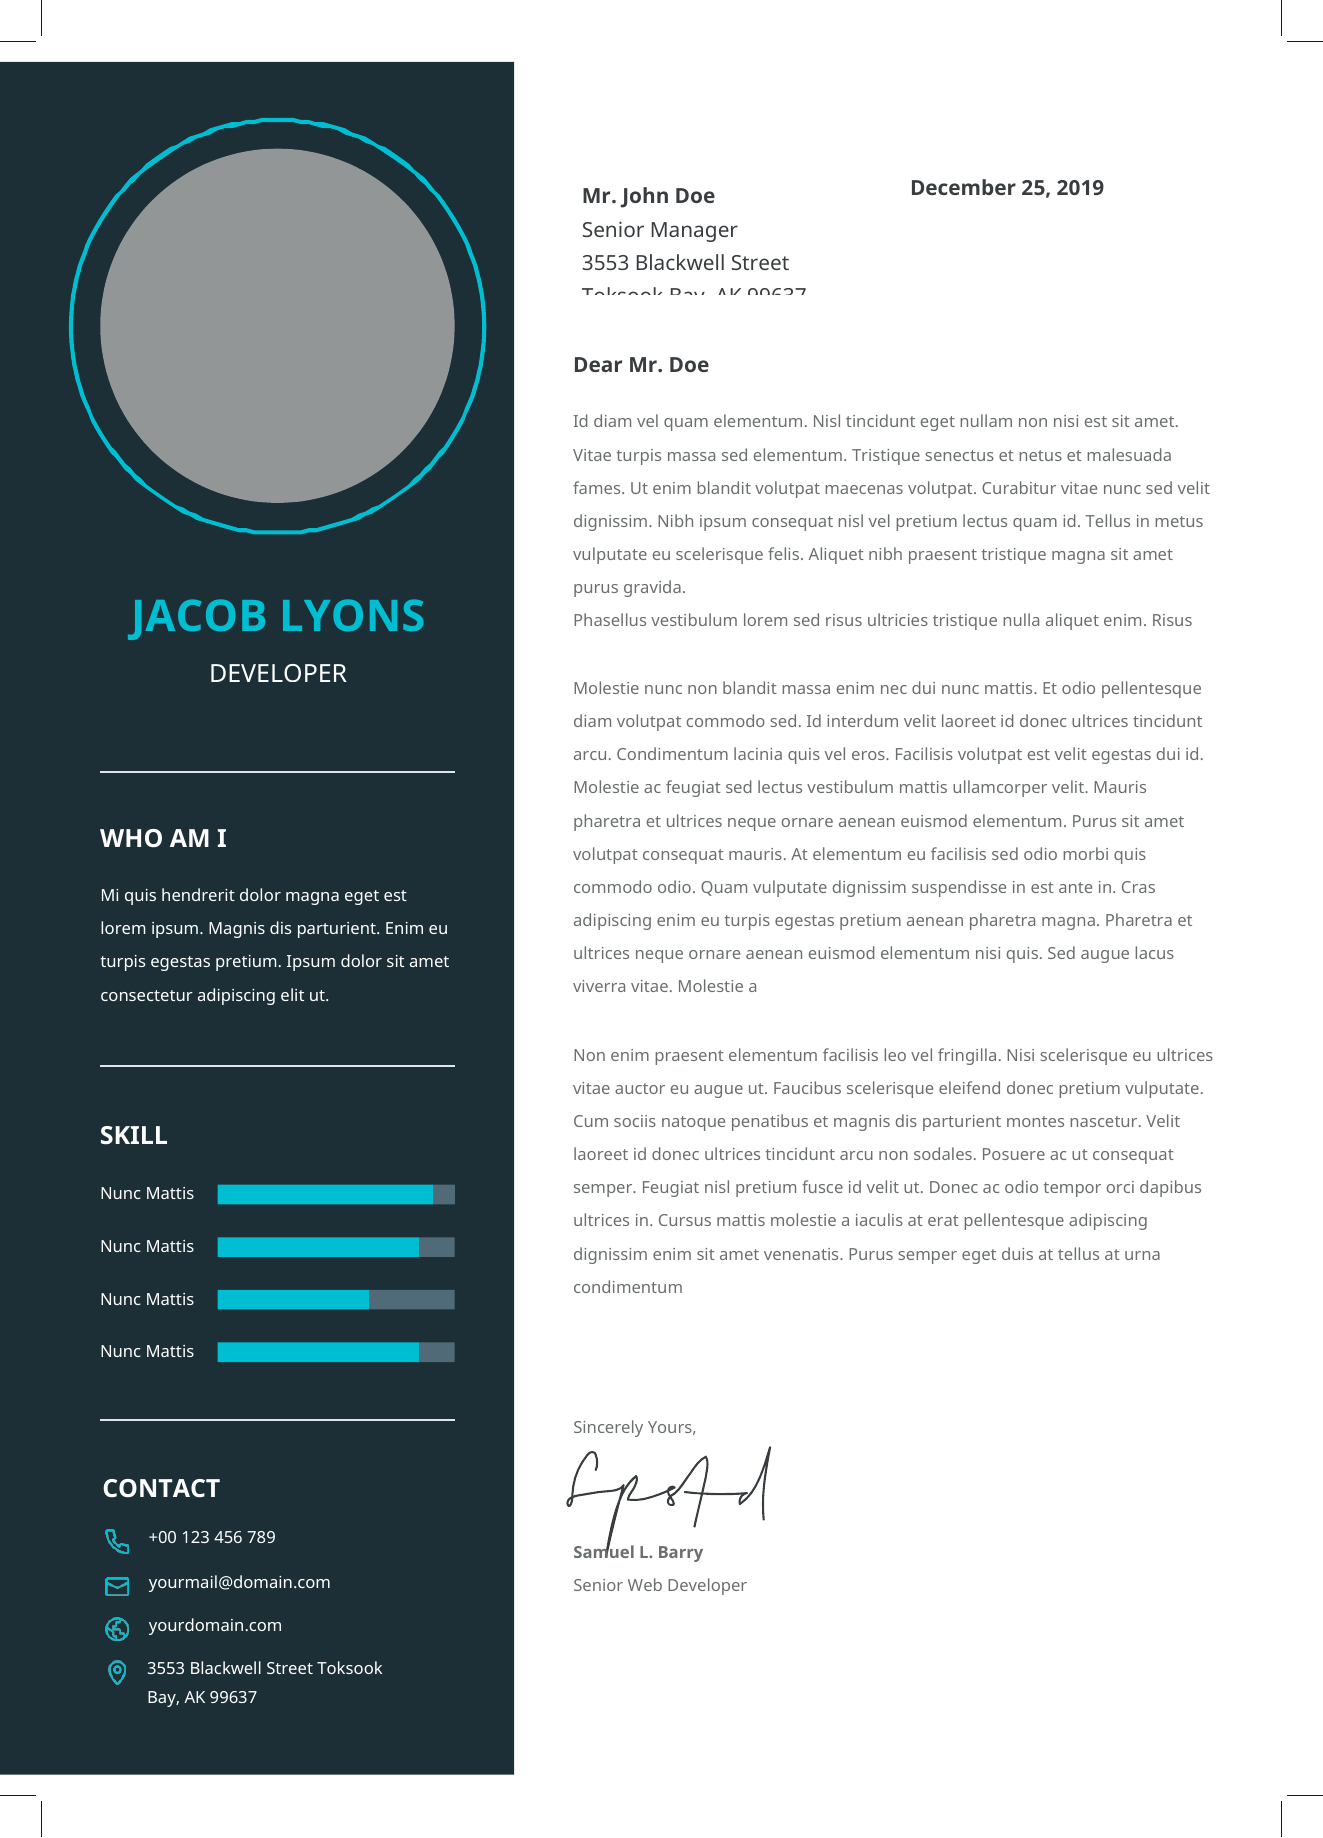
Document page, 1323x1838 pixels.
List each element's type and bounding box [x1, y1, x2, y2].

picture [105, 1529, 129, 1554]
picture [105, 1577, 129, 1596]
picture [108, 1660, 126, 1685]
picture [105, 1617, 129, 1641]
